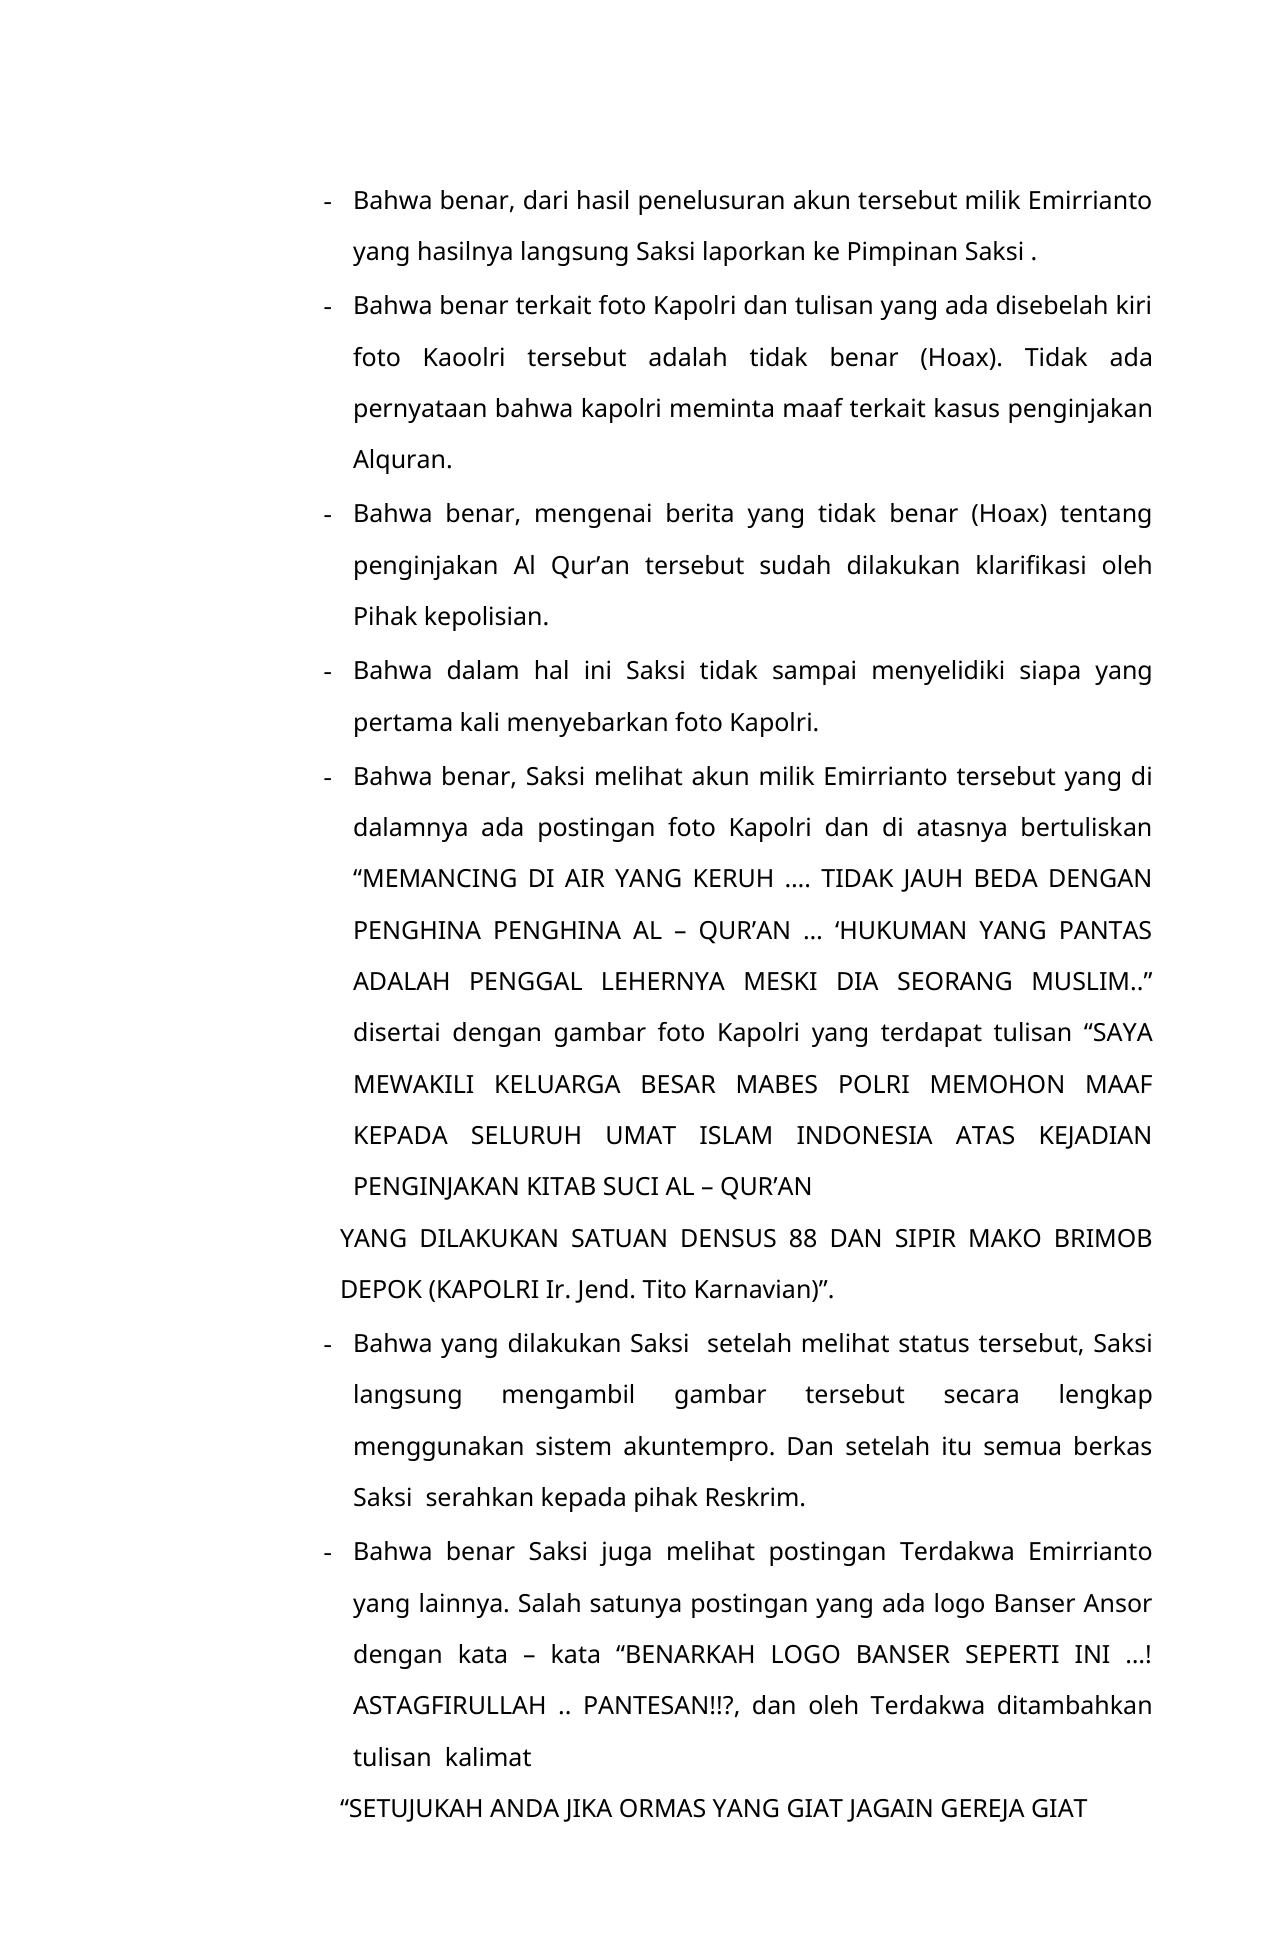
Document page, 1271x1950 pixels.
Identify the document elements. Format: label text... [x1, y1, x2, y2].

list Bahwa dalam hal ini Saksi tidak sampai menyelidiki siapa yang pertama kali menyebarkan foto Kapolri. [323, 653, 1153, 738]
list Bahwa benar, mengenai berita yang tidak benar (Hoax) tentang penginjakan Al Qur’an tersebut sudah dilakukan klarifikasi oleh Pihak kepolisian. [323, 496, 1153, 633]
text YANG DILAKUKAN SATUAN DENSUS 88 DAN SIPIR MAKO BRIMOB DEPOK (KAPOLRI Ir. Jend. Tito Karnavian)”. [340, 1220, 1153, 1306]
list Bahwa benar, dari hasil penelusuran akun tersebut milik Emirrianto yang hasilnya langsung Saksi laporkan ke Pimpinan Saksi . [323, 182, 1153, 268]
text “SETUJUKAH ANDA JIKA ORMAS YANG GIAT JAGAIN GEREJA GIAT [340, 1791, 1154, 1825]
list Bahwa yang dilakukan Saksi setelah melihat status tersebut, Saksi langsung mengambil gambar tersebut secara lengkap menggunakan sistem akuntempro. Dan setelah itu semua berkas Saksi serahkan kepada pihak Reskrim. [323, 1326, 1153, 1514]
list Bahwa benar terkait foto Kapolri dan tulisan yang ada disebelah kiri foto Kaoolri tersebut adalah tidak benar (Hoax). Tidak ada pernyataan bahwa kapolri meminta maaf terkait kasus penginjakan Alquran. [323, 288, 1153, 476]
list Bahwa benar Saksi juga melihat postingan Terdakwa Emirrianto yang lainnya. Salah satunya postingan yang ada logo Banser Ansor dengan kata – kata “BENARKAH LOGO BANSER SEPERTI INI …! ASTAGFIRULLAH .. PANTESAN!!?, dan oleh Terdakwa ditambahkan tulisan kalimat [323, 1534, 1153, 1773]
list Bahwa benar, Saksi melihat akun milik Emirrianto tersebut yang di dalamnya ada postingan foto Kapolri dan di atasnya bertuliskan “MEMANCING DI AIR YANG KERUH …. TIDAK JAUH BEDA DENGAN PENGHINA PENGHINA AL – QUR’AN … ‘HUKUMAN YANG PANTAS ADALAH PENGGAL LEHERNYA MESKI DIA SEORANG MUSLIM..” disertai dengan gambar foto Kapolri yang terdapat tulisan “SAYA MEWAKILI KELUARGA BESAR MABES POLRI MEMOHON MAAF KEPADA SELURUH UMAT ISLAM INDONESIA ATAS KEJADIAN PENGINJAKAN KITAB SUCI AL – QUR’AN [323, 758, 1153, 1203]
